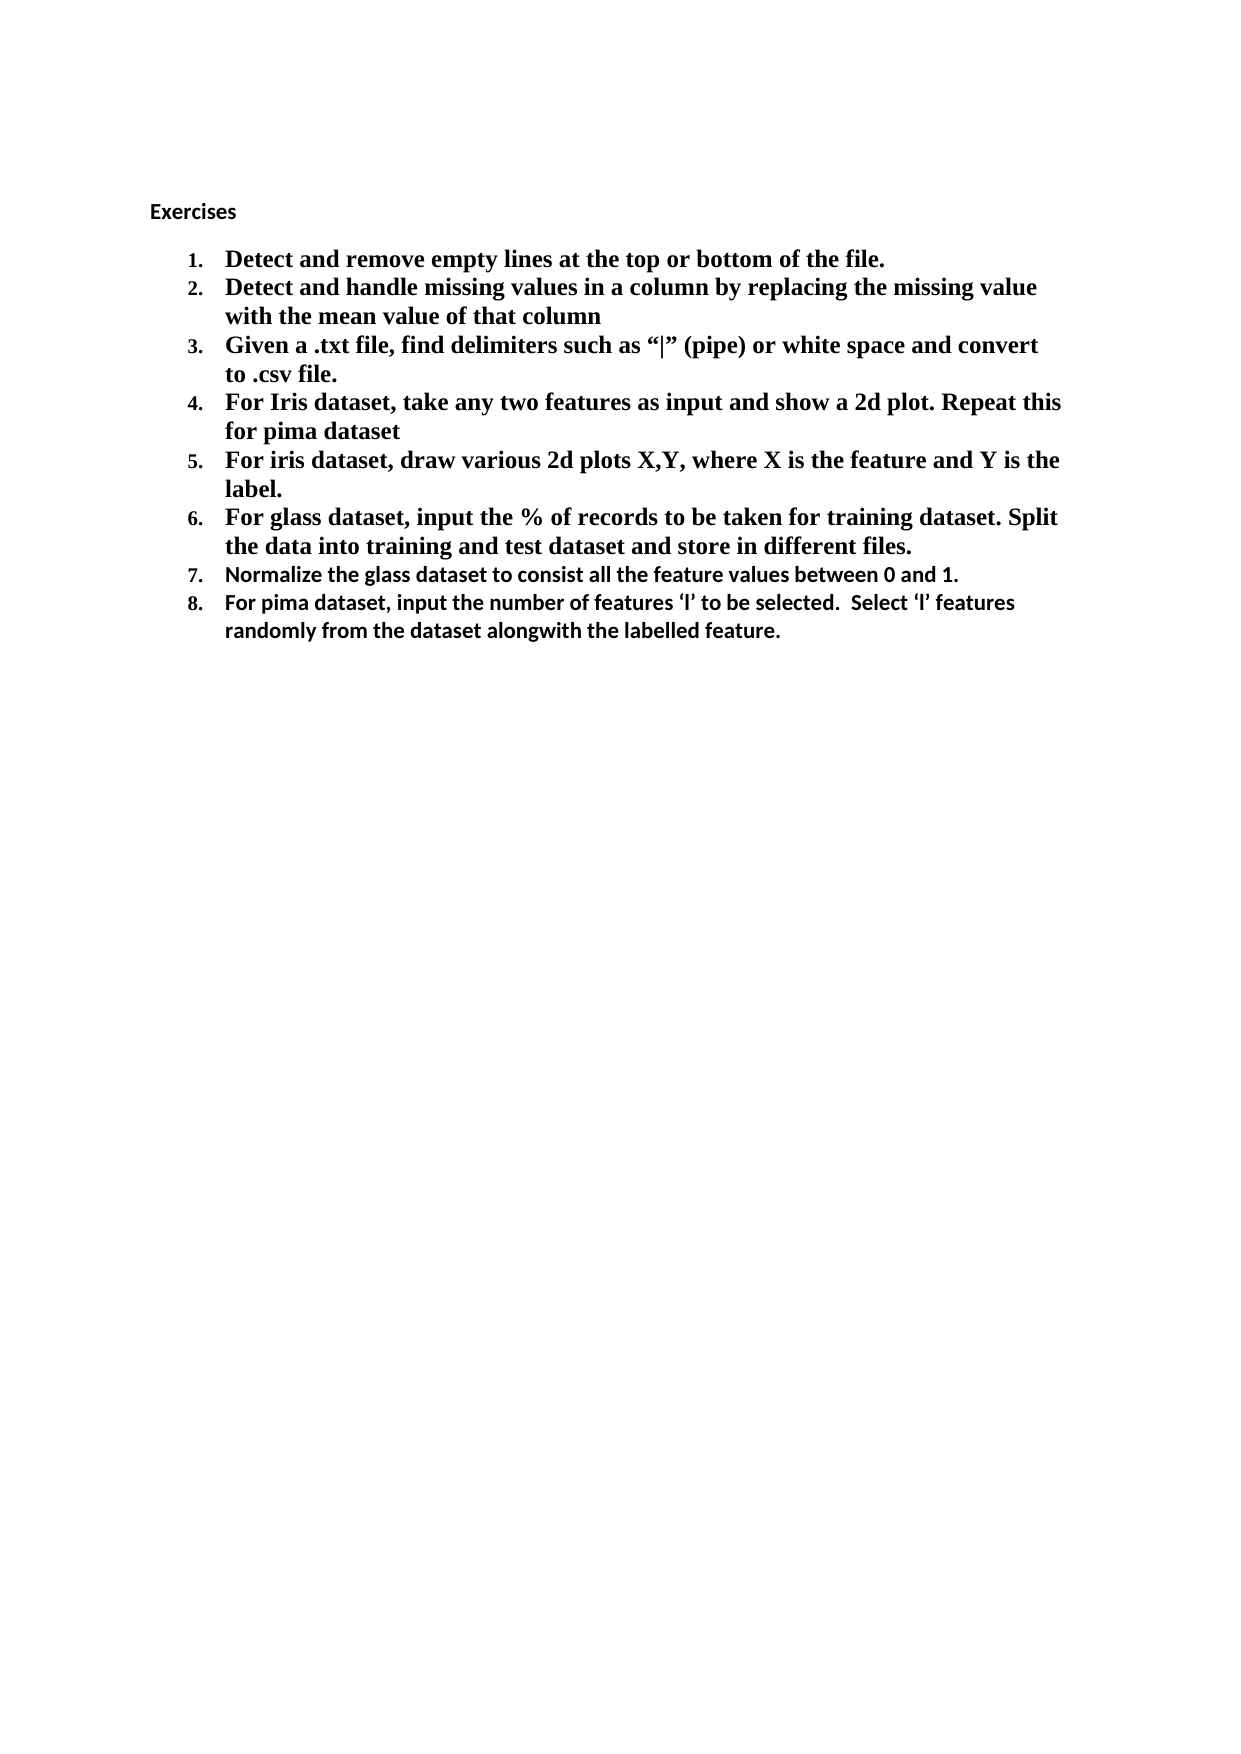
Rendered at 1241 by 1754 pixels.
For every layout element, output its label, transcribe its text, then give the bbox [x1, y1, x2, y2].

list For iris dataset, draw various 2d plots X,Y, where X is the feature and Y is the label. [187, 445, 1090, 502]
list For Iris dataset, take any two features as input and show a 2d plot. Repeat this for pima dataset [187, 387, 1090, 445]
list For pima dataset, input the number of features ‘l’ to be selected. Select ‘l’ features randomly from the dataset alongwith the labelled feature. [187, 588, 1090, 644]
list Detect and remove empty lines at the top or bottom of the file. [187, 244, 1090, 272]
list Normalize the glass dataset to consist all the feature values between 0 and 1. [187, 560, 1090, 588]
list Given a .txt file, find delimiters such as “|” (pipe) or white space and convert to .csv file. [187, 330, 1090, 387]
list For glass dataset, input the % of records to be taken for training dataset. Split the data into training and test dataset and store in different files. [187, 502, 1090, 560]
list Detect and handle missing values in a column by replacing the missing value with the mean value of that column [187, 272, 1090, 330]
text Exercises [150, 197, 1090, 225]
